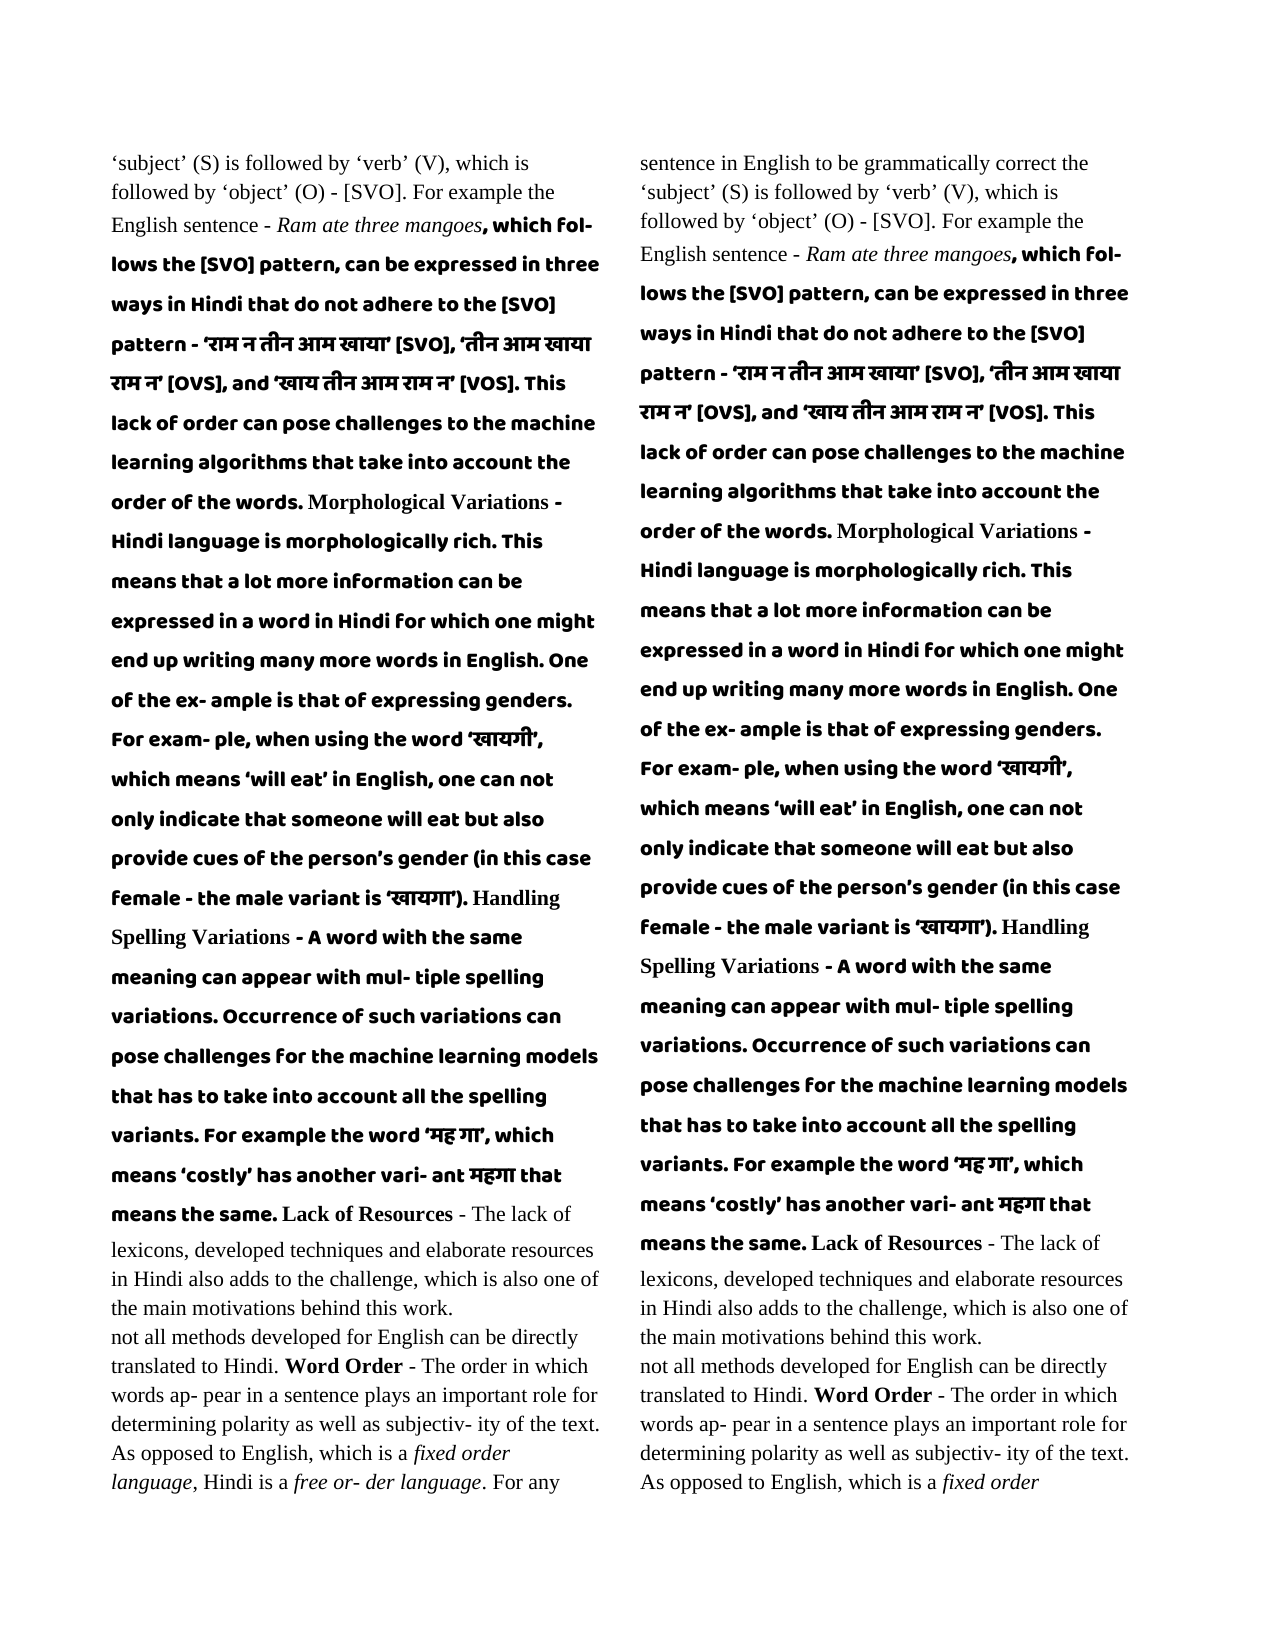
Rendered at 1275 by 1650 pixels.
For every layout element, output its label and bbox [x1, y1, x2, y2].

text [640, 1353, 1130, 1494]
text [640, 150, 1130, 1349]
text [111, 1324, 601, 1494]
text [111, 150, 601, 1320]
